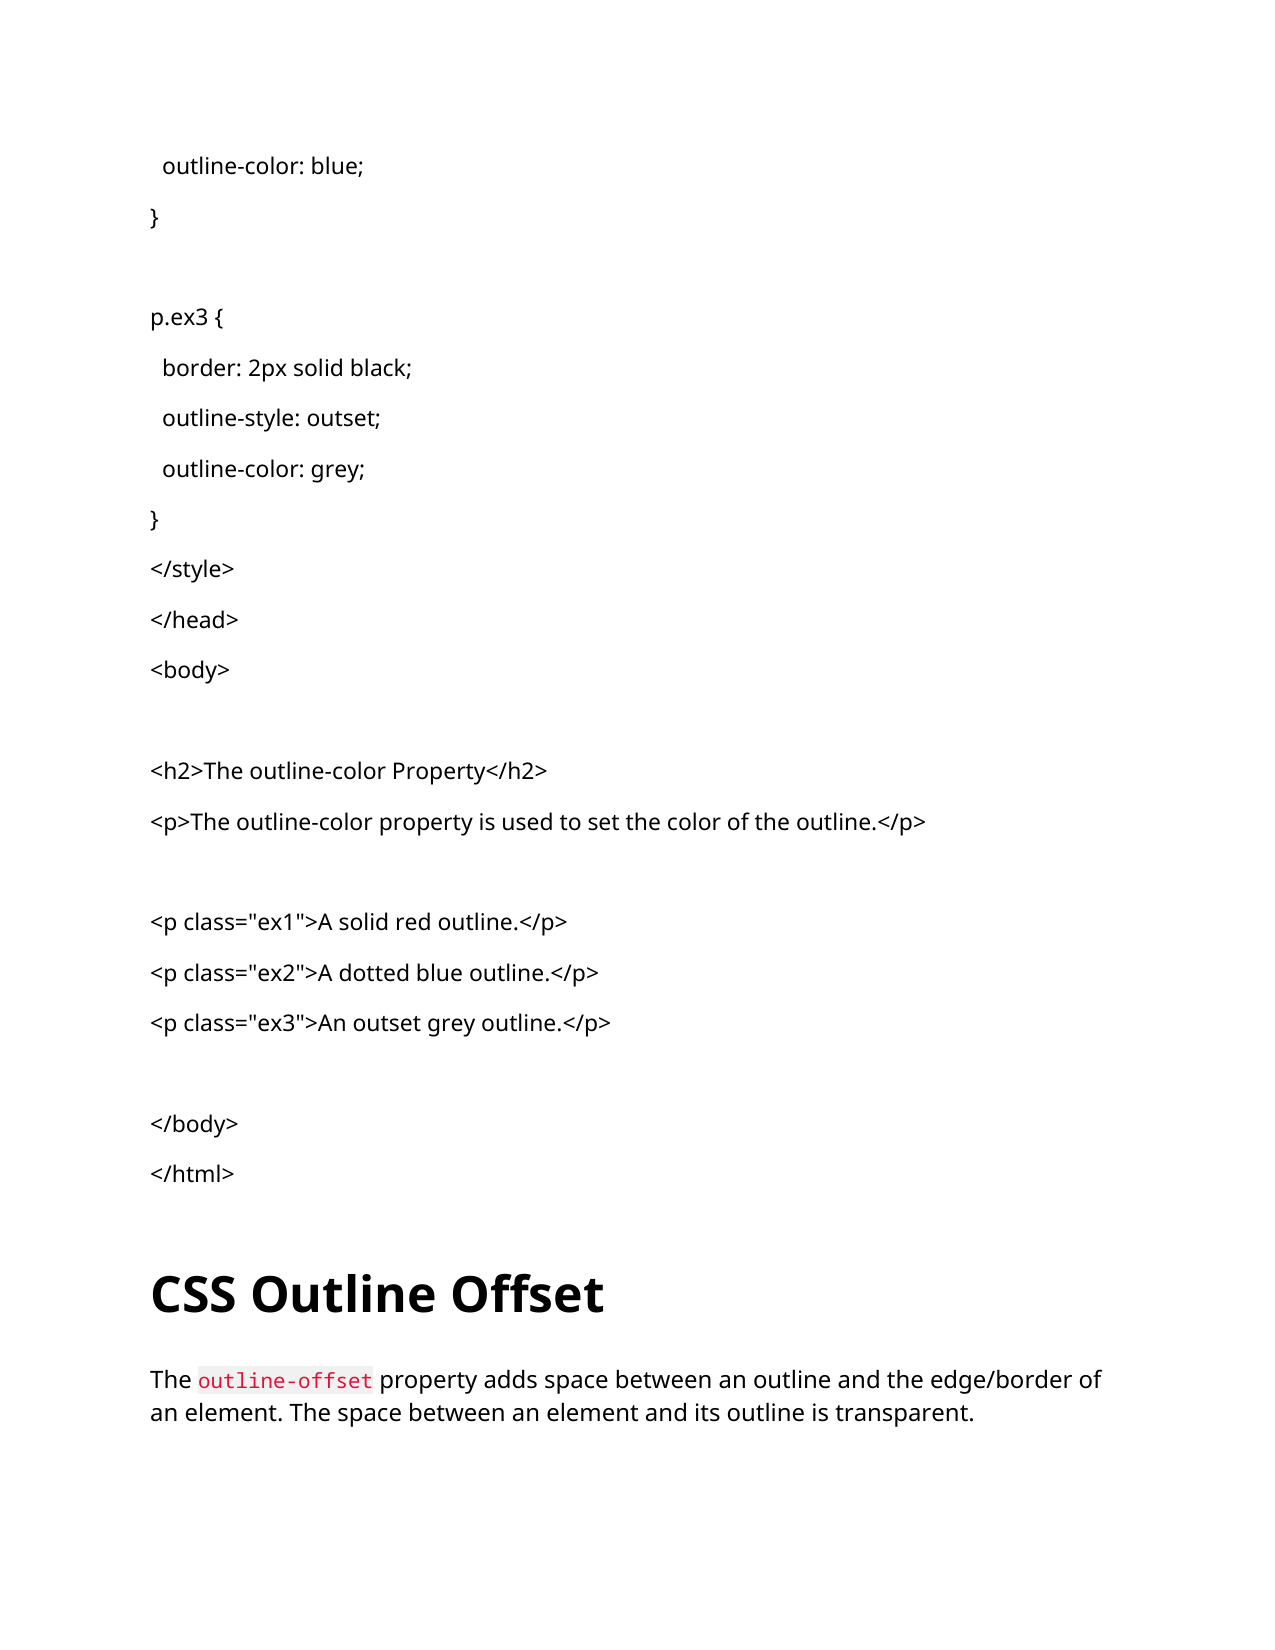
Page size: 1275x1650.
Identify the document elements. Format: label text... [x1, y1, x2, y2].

text outline-color: grey; [150, 452, 1125, 484]
text } [150, 200, 1125, 232]
text <body> [150, 654, 1125, 685]
text p.ex3 { [150, 301, 1125, 332]
text <p class="ex3">An outset grey outline.</p> [150, 1007, 1125, 1038]
text </html> [150, 1158, 1125, 1189]
text outline-color: blue; [150, 150, 1125, 181]
text <p class="ex1">A solid red outline.</p> [150, 906, 1125, 937]
text outline-style: outset; [150, 402, 1125, 433]
text <p>The outline-color property is used to set the color of the outline.</p> [150, 805, 1125, 837]
text The outline-offset property adds space between an outline and the edge/border of an element. The space between an element and its outline is transparent. [150, 1363, 1125, 1428]
text </style> [150, 553, 1125, 584]
text border: 2px solid black; [150, 352, 1125, 383]
text <p class="ex2">A dotted blue outline.</p> [150, 957, 1125, 988]
text </body> [150, 1108, 1125, 1139]
text <h2>The outline-color Property</h2> [150, 755, 1125, 786]
text </head> [150, 604, 1125, 635]
text } [150, 503, 1125, 534]
subtitle CSS Outline Offset [150, 1259, 1125, 1327]
